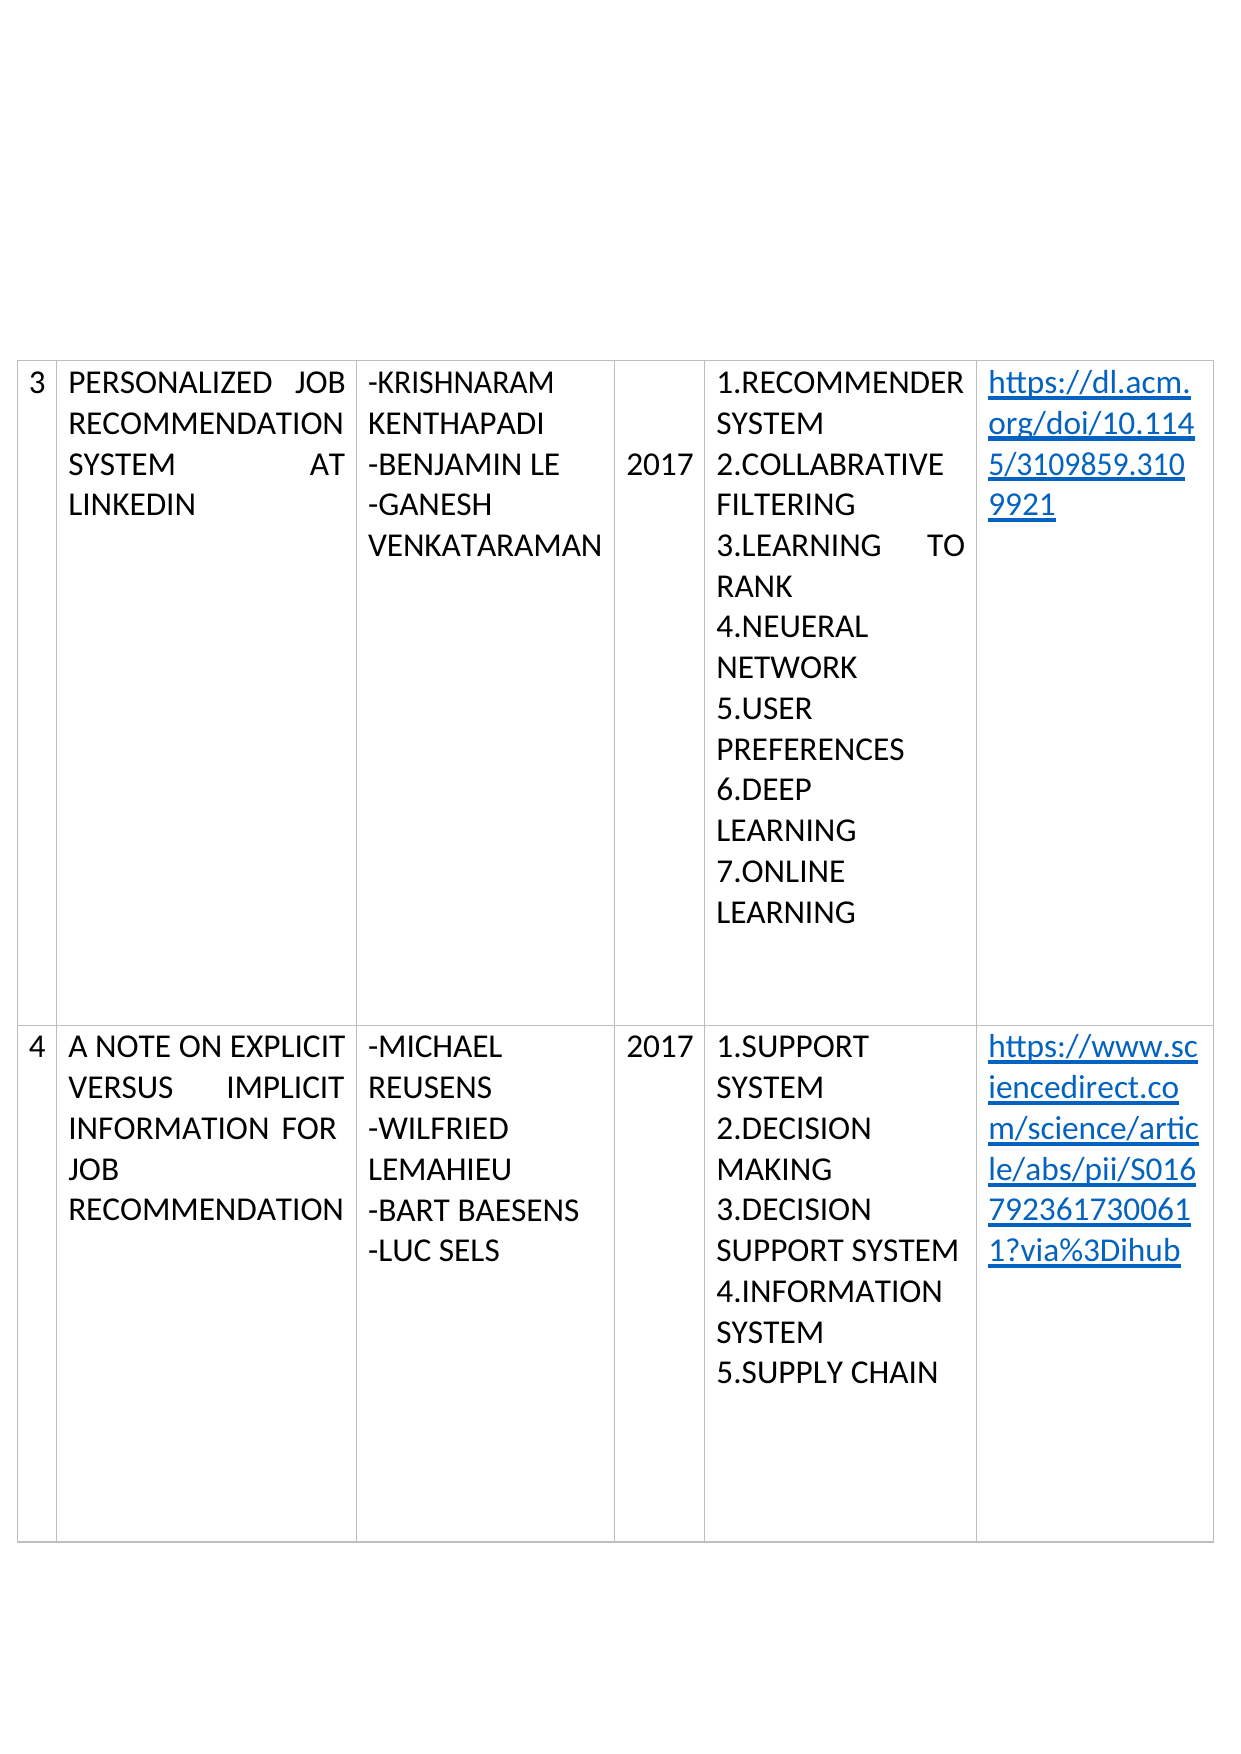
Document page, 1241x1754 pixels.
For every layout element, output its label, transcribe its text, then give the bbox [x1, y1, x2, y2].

table_header 1.RECOMMENDER SYSTEM 2.COLLABRATIVE FILTERING 3.LEARNING TO RANK 4.NEUERAL NETWORK 5.USER PREFERENCES 6.DEEP LEARNING 7.ONLINE LEARNING [705, 361, 976, 1024]
table_cell 1.SUPPORT SYSTEM 2.DECISION MAKING 3.DECISION SUPPORT SYSTEM 4.INFORMATION SYSTEM 5.SUPPLY CHAIN [705, 1026, 976, 1541]
table_cell 2017 [615, 1026, 704, 1541]
table_cell 4 [18, 1026, 56, 1541]
table_cell -MICHAEL REUSENS -WILFRIED LEMAHIEU -BART BAESENS -LUC SELS [357, 1026, 614, 1541]
table_header -KRISHNARAM KENTHAPADI -BENJAMIN LE -GANESH VENKATARAMAN [357, 361, 614, 1024]
table_header https://dl.acm. org/doi/10.114 5/3109859.310 9921 [977, 361, 1213, 1024]
table_header PERSONALIZED JOB RECOMMENDATION SYSTEM AT LINKEDIN [57, 361, 356, 1024]
table_header 3 [18, 361, 56, 1024]
table_cell https://www.sc iencedirect.co m/science/artic le/abs/pii/S016 792361730061 1?via%3Dihub [977, 1026, 1213, 1541]
table_header 2017 [615, 361, 704, 1024]
table_cell A NOTE ON EXPLICIT VERSUS IMPLICIT INFORMATION FOR JOB RECOMMENDATION [57, 1026, 356, 1541]
